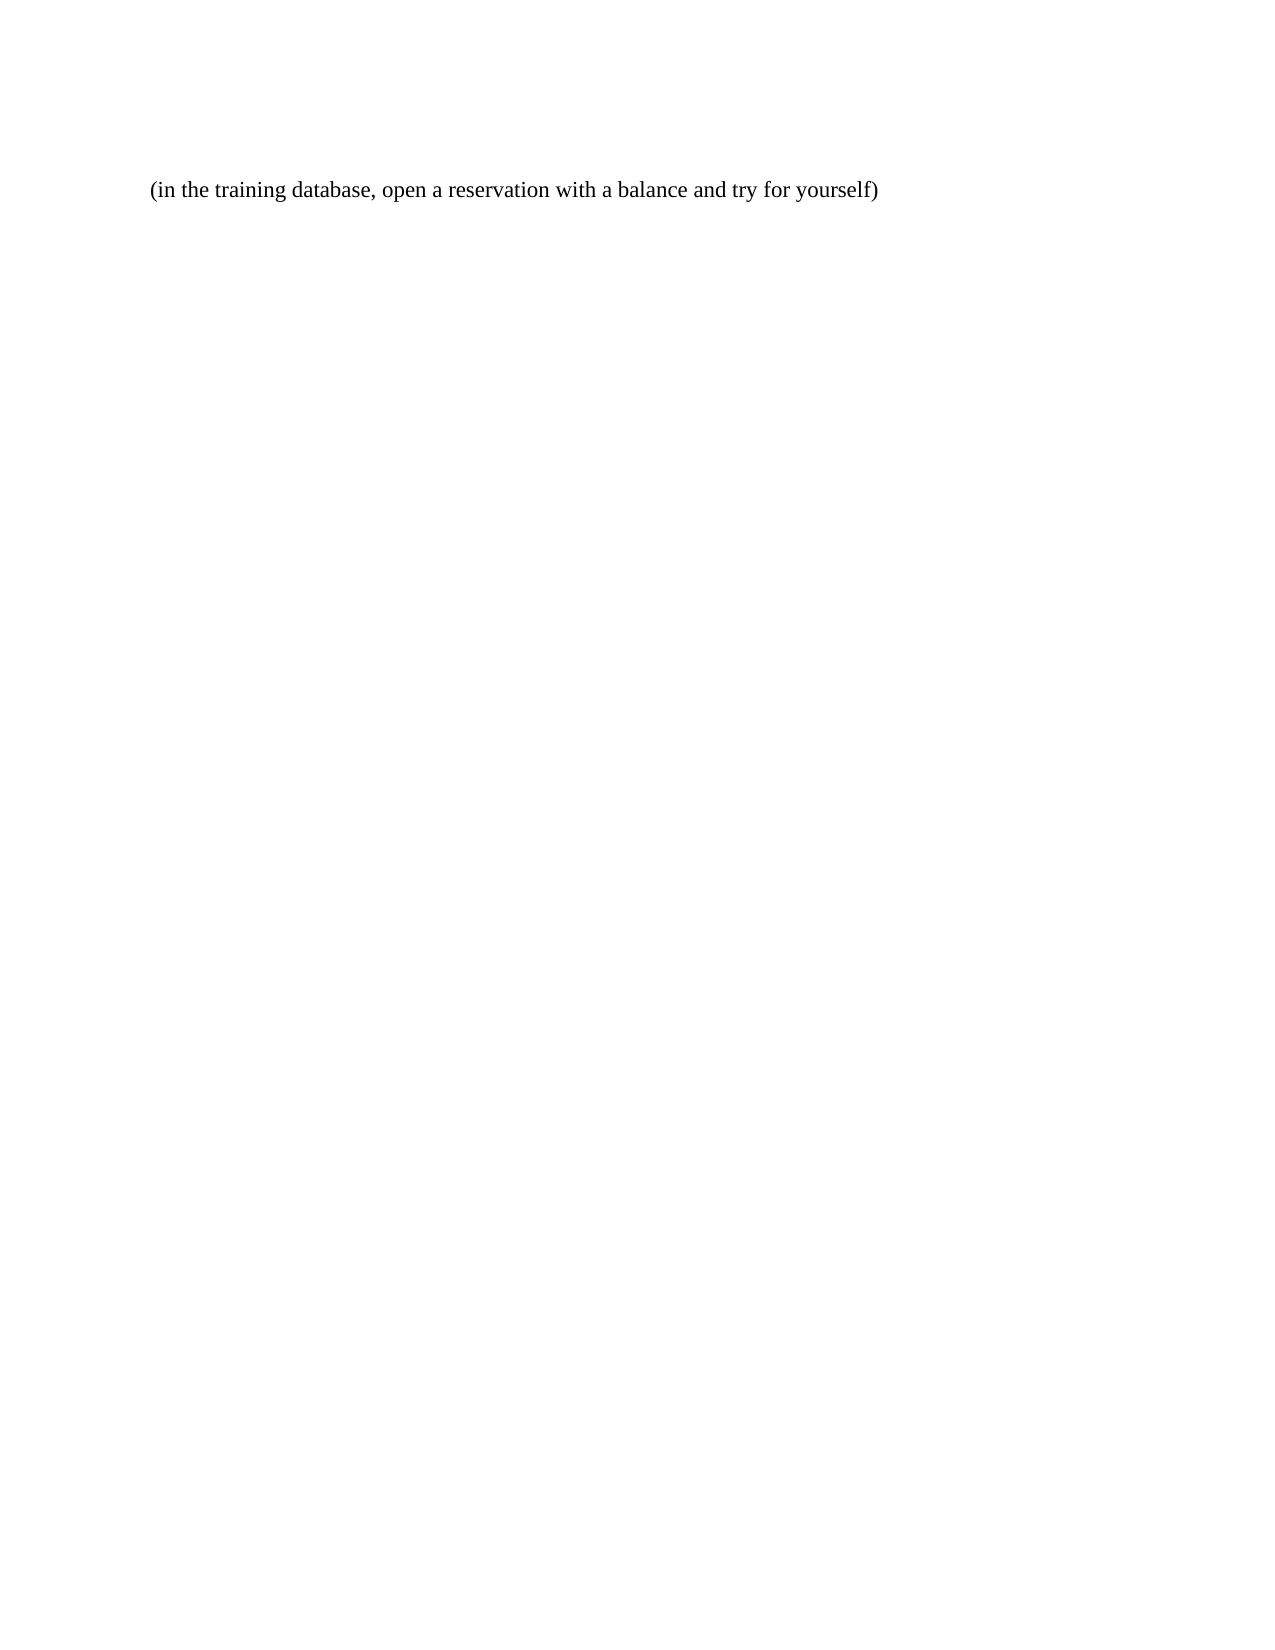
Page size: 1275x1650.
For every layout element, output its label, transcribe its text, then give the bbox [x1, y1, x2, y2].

text (in the training database, open a reservation with a balance and try for yourself) [150, 176, 1125, 203]
